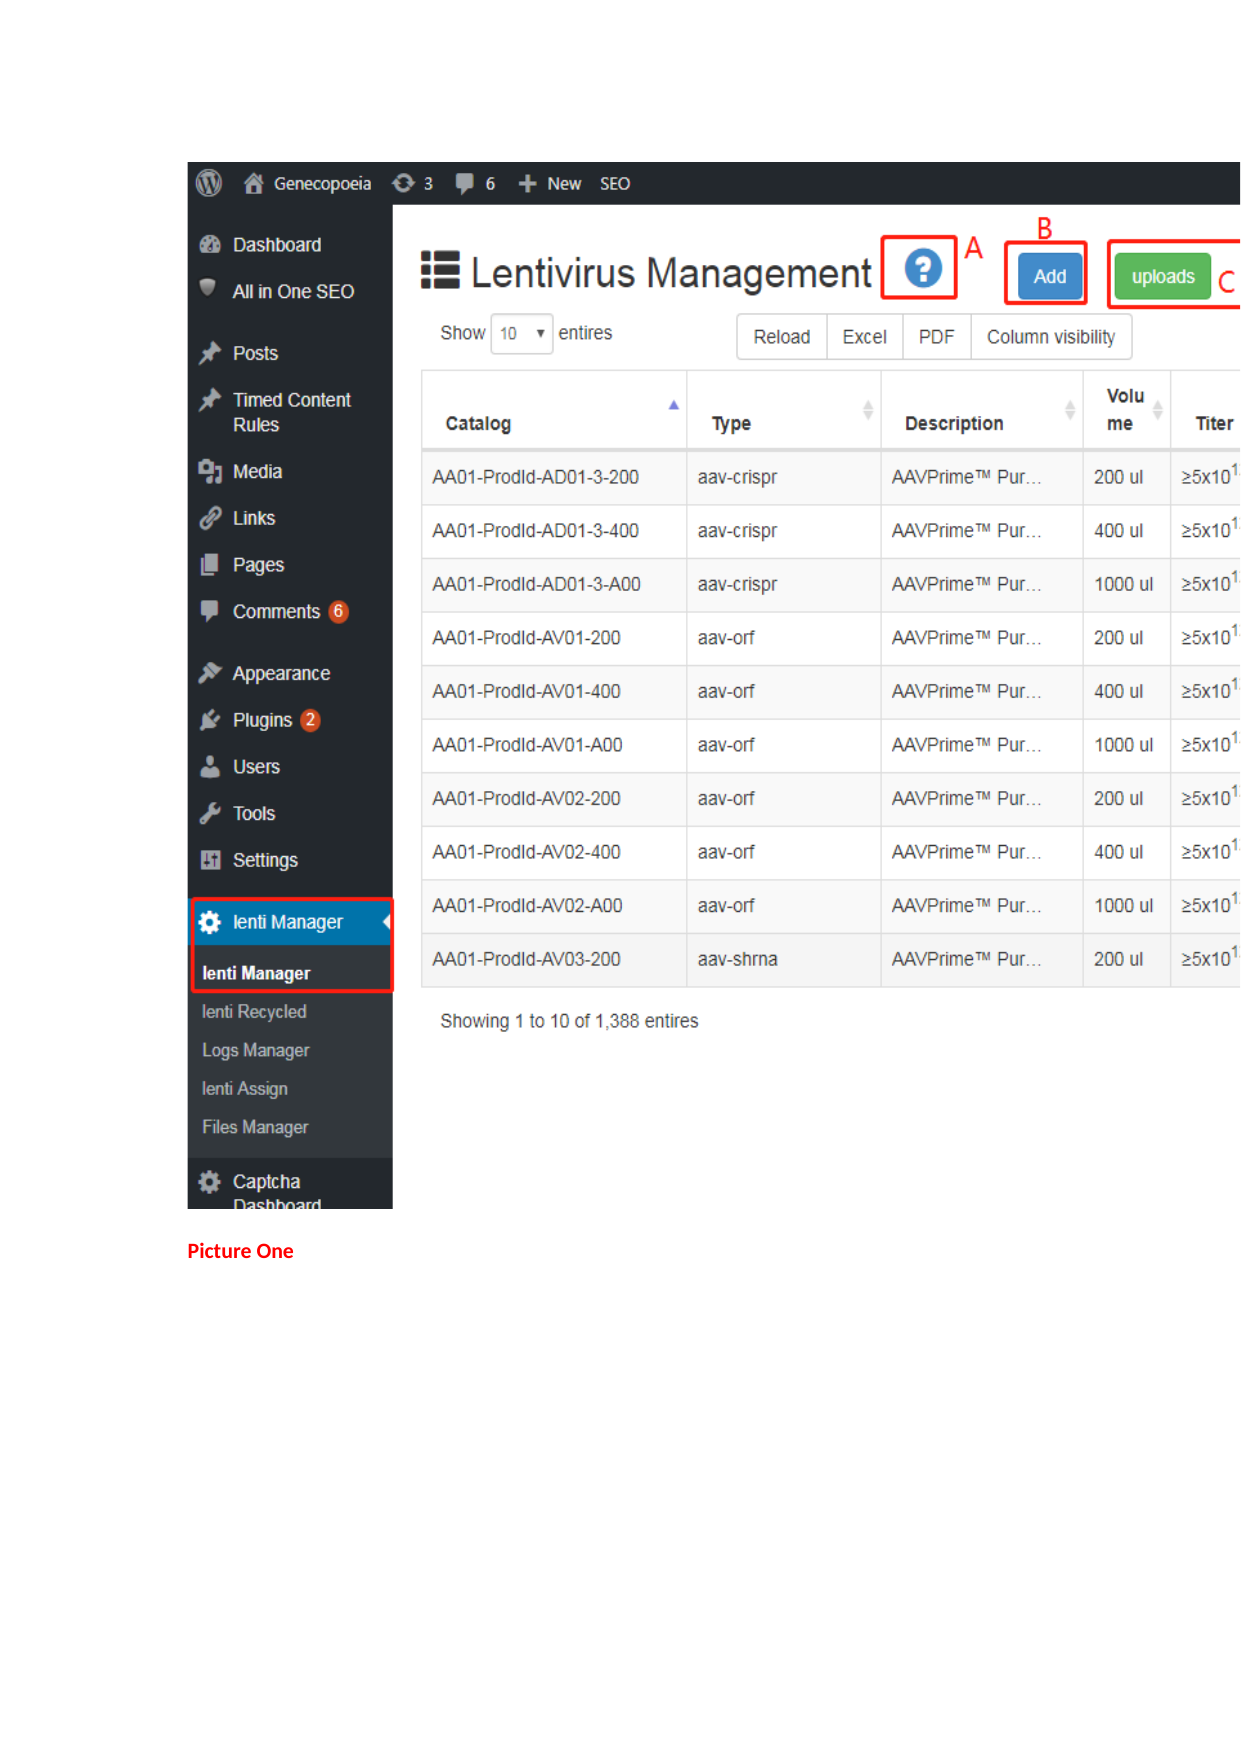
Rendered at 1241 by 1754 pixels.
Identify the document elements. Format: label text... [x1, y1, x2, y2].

text Picture One [187, 1234, 1053, 1267]
picture [187, 162, 1241, 1209]
